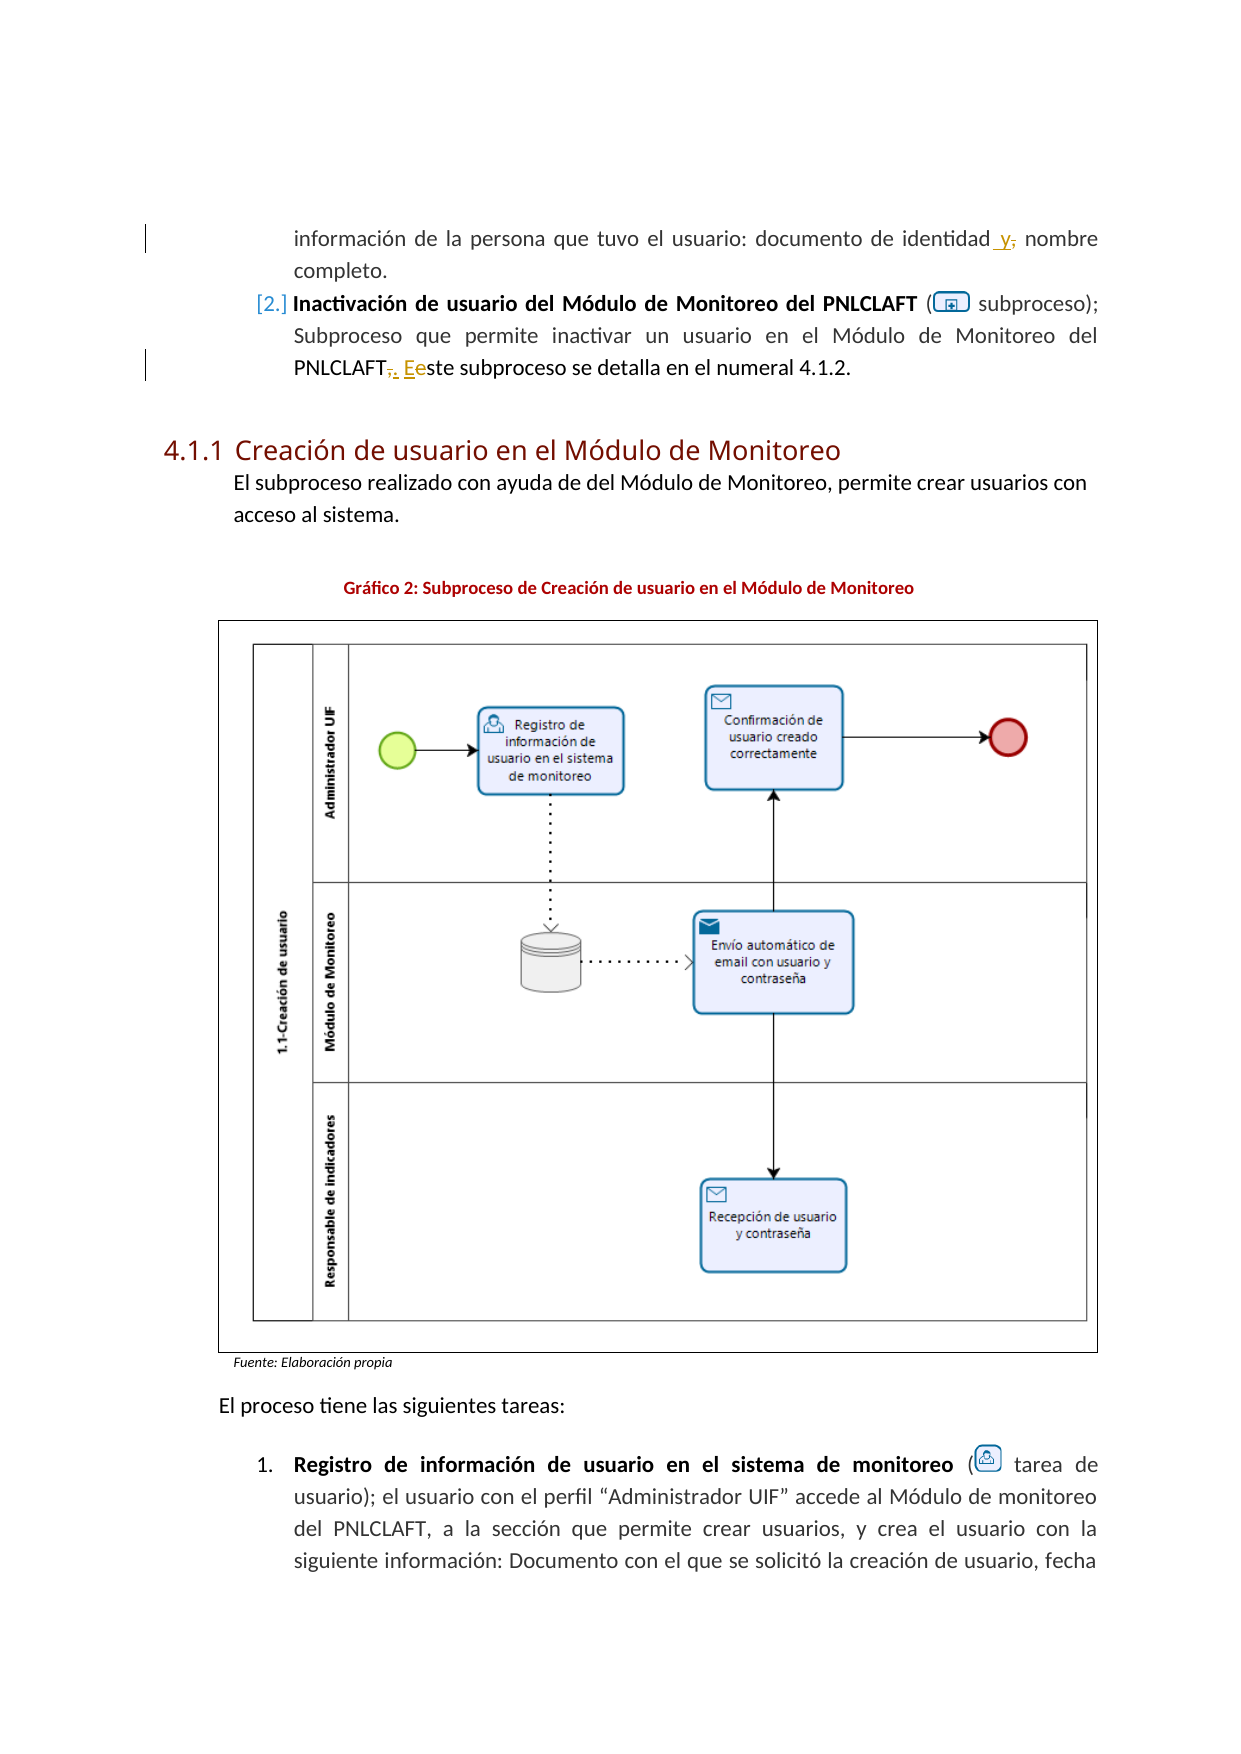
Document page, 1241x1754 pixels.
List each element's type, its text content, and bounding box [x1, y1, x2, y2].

picture [936, 294, 967, 309]
text Gráfico 2: Subproceso de Creación de usuario en el Módulo de Monitoreo [159, 576, 1098, 599]
text El subproceso realizado con ayuda de del Módulo de Monitoreo, permite crear usuarios con acceso al sistema. [233, 468, 1098, 528]
table_header [219, 621, 1097, 1352]
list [256, 224, 1098, 285]
picture [977, 1447, 1002, 1472]
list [256, 1445, 1098, 1574]
subtitle Creación de usuario en el Módulo de Monitoreo [164, 431, 1087, 468]
text El proceso tiene las siguientes tareas: [218, 1392, 1098, 1420]
picture [229, 621, 1095, 1328]
list Inactivación de usuario del Módulo de Monitoreo del PNLCLAFT ( subproceso); Subproceso que permite inactivar un usuario en el Módulo de Monitoreo del PNLCLAFT ste subproceso se detalla en el numeral 4.1.2. [256, 289, 1098, 381]
picture [973, 1444, 978, 1472]
text Fuente: Elaboración propia [218, 1353, 1098, 1371]
